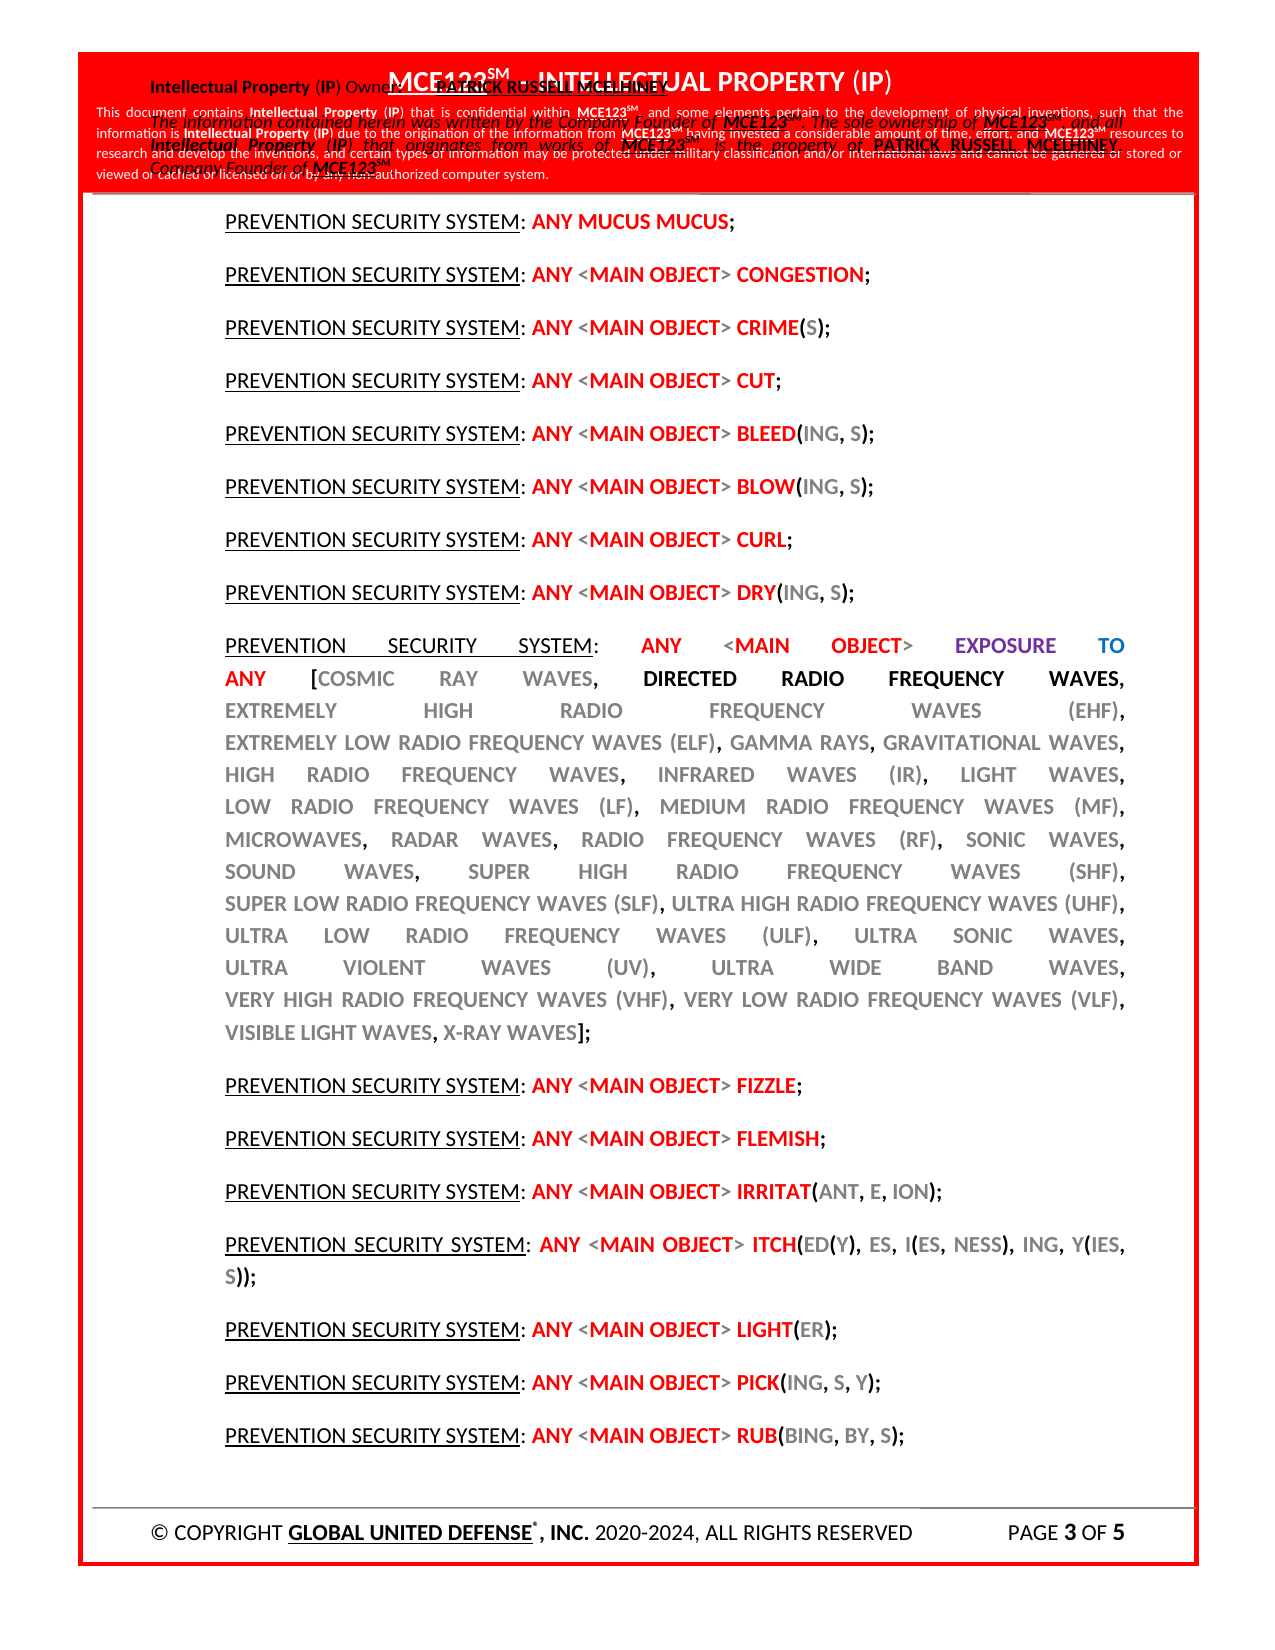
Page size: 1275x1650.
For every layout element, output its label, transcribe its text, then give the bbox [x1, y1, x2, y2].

text PREVENTION SECURITY SYSTEM: ANY <MAIN OBJECT> BLOW(ING, S); [225, 472, 1125, 501]
text PREVENTION SECURITY SYSTEM: ANY <MAIN OBJECT> RUB(BING, BY, S); [225, 1421, 1125, 1449]
text PREVENTION SECURITY SYSTEM: ANY <MAIN OBJECT> PICK(ING, S, Y); [225, 1368, 1125, 1396]
text PREVENTION SECURITY SYSTEM: ANY <MAIN OBJECT> FLEMISH; [225, 1124, 1125, 1152]
text PREVENTION SECURITY SYSTEM: ANY <MAIN OBJECT> IRRITAT(ANT, E, ION); [225, 1177, 1125, 1205]
text PREVENTION SECURITY SYSTEM: ANY <MAIN OBJECT> CUT; [225, 366, 1125, 394]
text PREVENTION SECURITY SYSTEM: ANY <MAIN OBJECT> FIZZLE; [225, 1071, 1125, 1099]
text PREVENTION SECURITY SYSTEM: ANY <MAIN OBJECT> LIGHT(ER); [225, 1315, 1125, 1343]
text PREVENTION SECURITY SYSTEM: ANY <MAIN OBJECT> ITCH(ED(Y), ES, I(ES, NESS), ING, Y(IES, S)); [225, 1230, 1125, 1290]
text PREVENTION SECURITY SYSTEM: ANY <MAIN OBJECT> CRIME(S); [225, 313, 1125, 341]
text PREVENTION SECURITY SYSTEM: ANY <MAIN OBJECT> BLEED(ING, S); [225, 419, 1125, 447]
text PREVENTION SECURITY SYSTEM: ANY MUCUS MUCUS; [225, 207, 1125, 235]
text PREVENTION SECURITY SYSTEM: ANY <MAIN OBJECT> DRY(ING, S); [225, 578, 1125, 607]
text PREVENTION SECURITY SYSTEM: ANY <MAIN OBJECT> CONGESTION; [225, 260, 1125, 288]
text PREVENTION SECURITY SYSTEM: ANY <MAIN OBJECT> EXPOSURE TO ANY [COSMIC RAY WAVES, DIRECTED RADIO FREQUENCY WAVES, EXTREMELY HIGH RADIO FREQUENCY WAVES (EHF), EXTREMELY LOW RADIO FREQUENCY WAVES (ELF), GAMMA RAYS, GRAVITATIONAL WAVES, HIGH RADIO FREQUENCY WAVES, INFRARED WAVES (IR), LIGHT WAVES, LOW RADIO FREQUENCY WAVES (LF), MEDIUM RADIO FREQUENCY WAVES (MF), MICROWAVES, RADAR WAVES, RADIO FREQUENCY WAVES (RF), SONIC WAVES, SOUND WAVES, SUPER HIGH RADIO FREQUENCY WAVES (SHF), SUPER LOW RADIO FREQUENCY WAVES (SLF), ULTRA HIGH RADIO FREQUENCY WAVES (UHF), ULTRA LOW RADIO FREQUENCY WAVES (ULF), ULTRA SONIC WAVES, ULTRA VIOLENT WAVES (UV), ULTRA WIDE BAND WAVES, VERY HIGH RADIO FREQUENCY WAVES (VHF), VERY LOW RADIO FREQUENCY WAVES (VLF), VISIBLE LIGHT WAVES, X-RAY WAVES]; [225, 632, 1125, 1046]
text PREVENTION SECURITY SYSTEM: ANY <MAIN OBJECT> CURL; [225, 526, 1125, 553]
